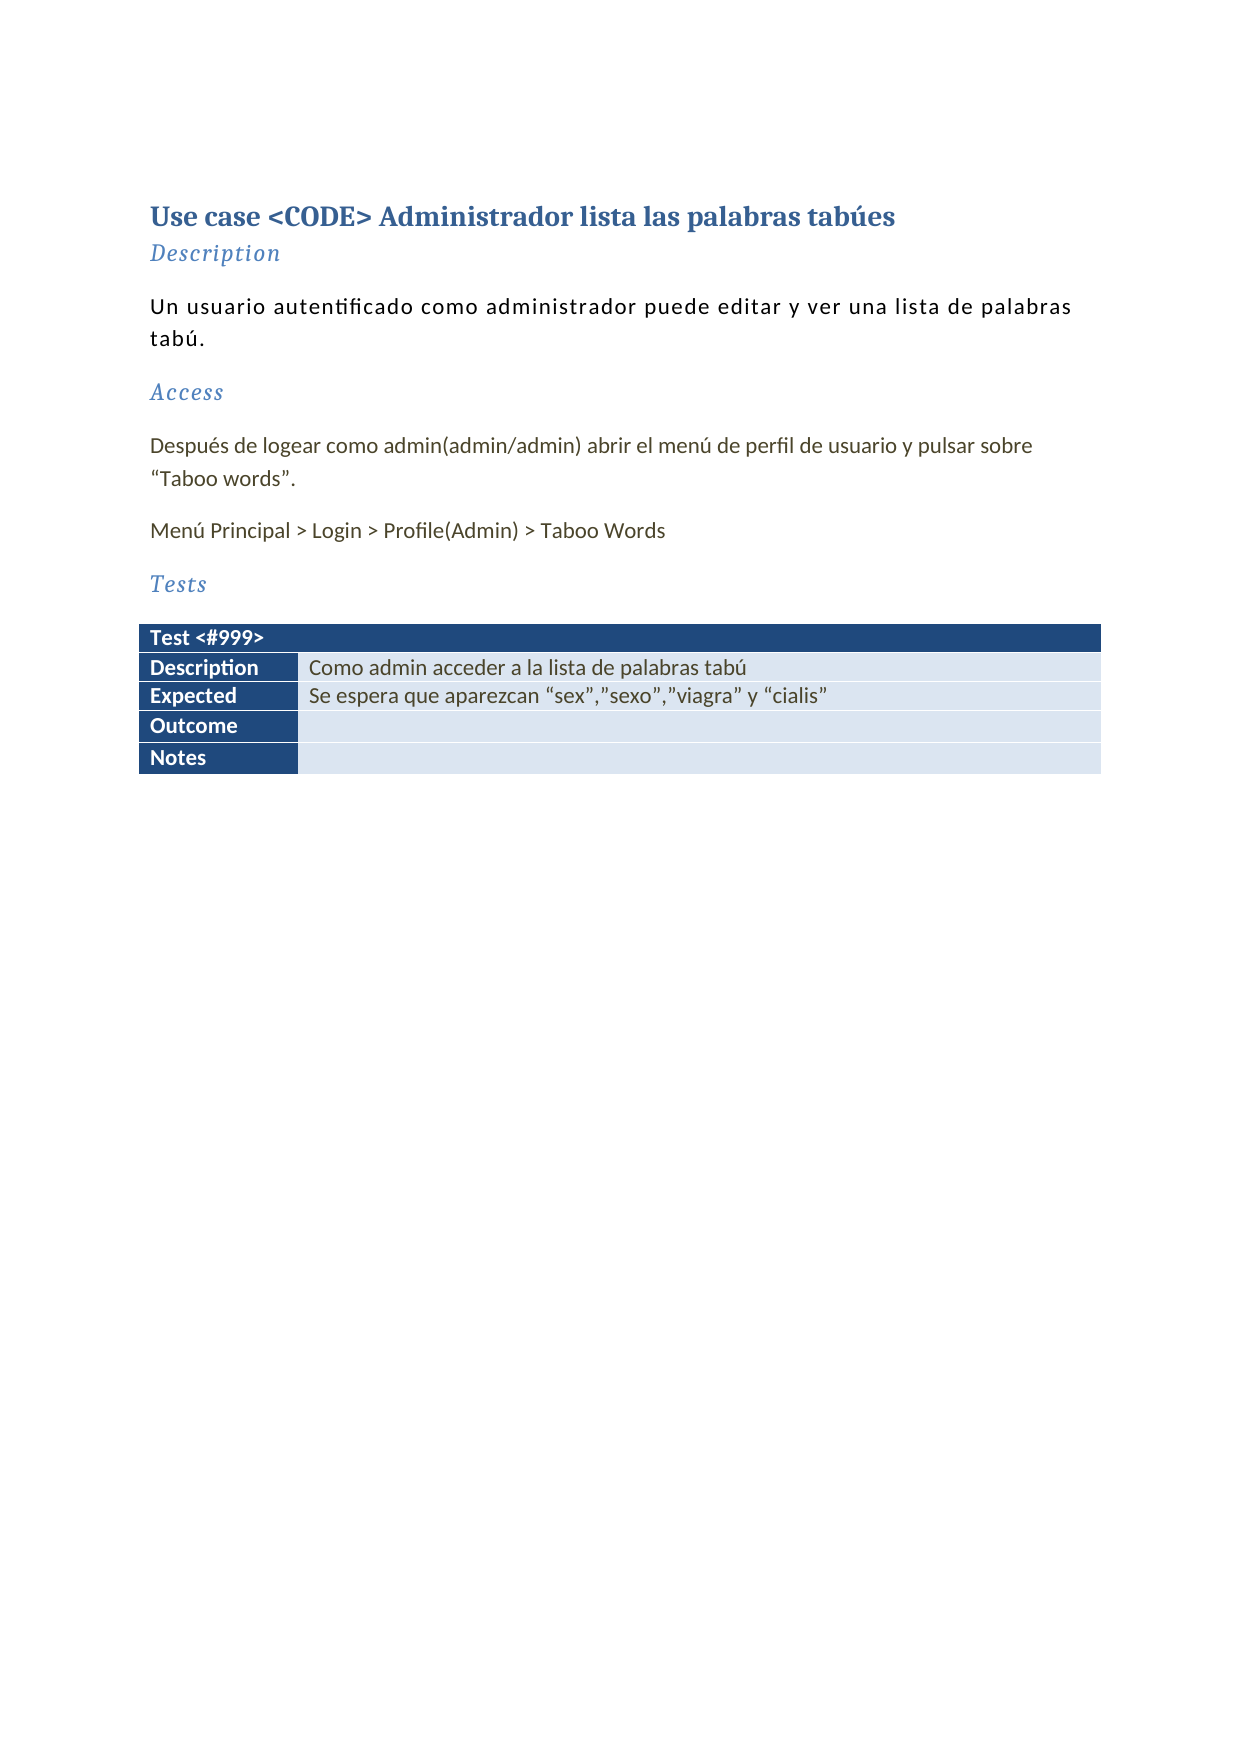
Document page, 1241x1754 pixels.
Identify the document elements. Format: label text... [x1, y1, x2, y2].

table_header Test <#999> [139, 624, 1101, 652]
table_cell Como admin acceder a la lista de palabras tabú [298, 653, 1101, 681]
table_cell Description [139, 653, 298, 681]
table_cell [298, 743, 1101, 774]
text Después de logear como admin(admin/admin) abrir el menú de perfil de usuario y pulsar sobre “Taboo words”. [150, 431, 1090, 492]
subtitle Use case <CODE> Administrador lista las palabras tabúes [150, 200, 1090, 233]
table_cell Outcome [139, 711, 298, 742]
text Menú Principal > Login > Profile(Admin) > Taboo Words [150, 517, 1090, 545]
subtitle Description [150, 238, 1090, 267]
subtitle Tests [150, 570, 1090, 598]
table_cell Se espera que aparezcan “sex”,”sexo”,”viagra” y “cialis” [298, 682, 1101, 710]
subtitle Un usuario autentificado como administrador puede editar y ver una lista de palabras tabú. [150, 292, 1090, 353]
subtitle Access [150, 378, 1090, 406]
table_cell [298, 711, 1101, 742]
table_cell Notes [139, 743, 298, 774]
table_cell Expected [139, 682, 298, 710]
